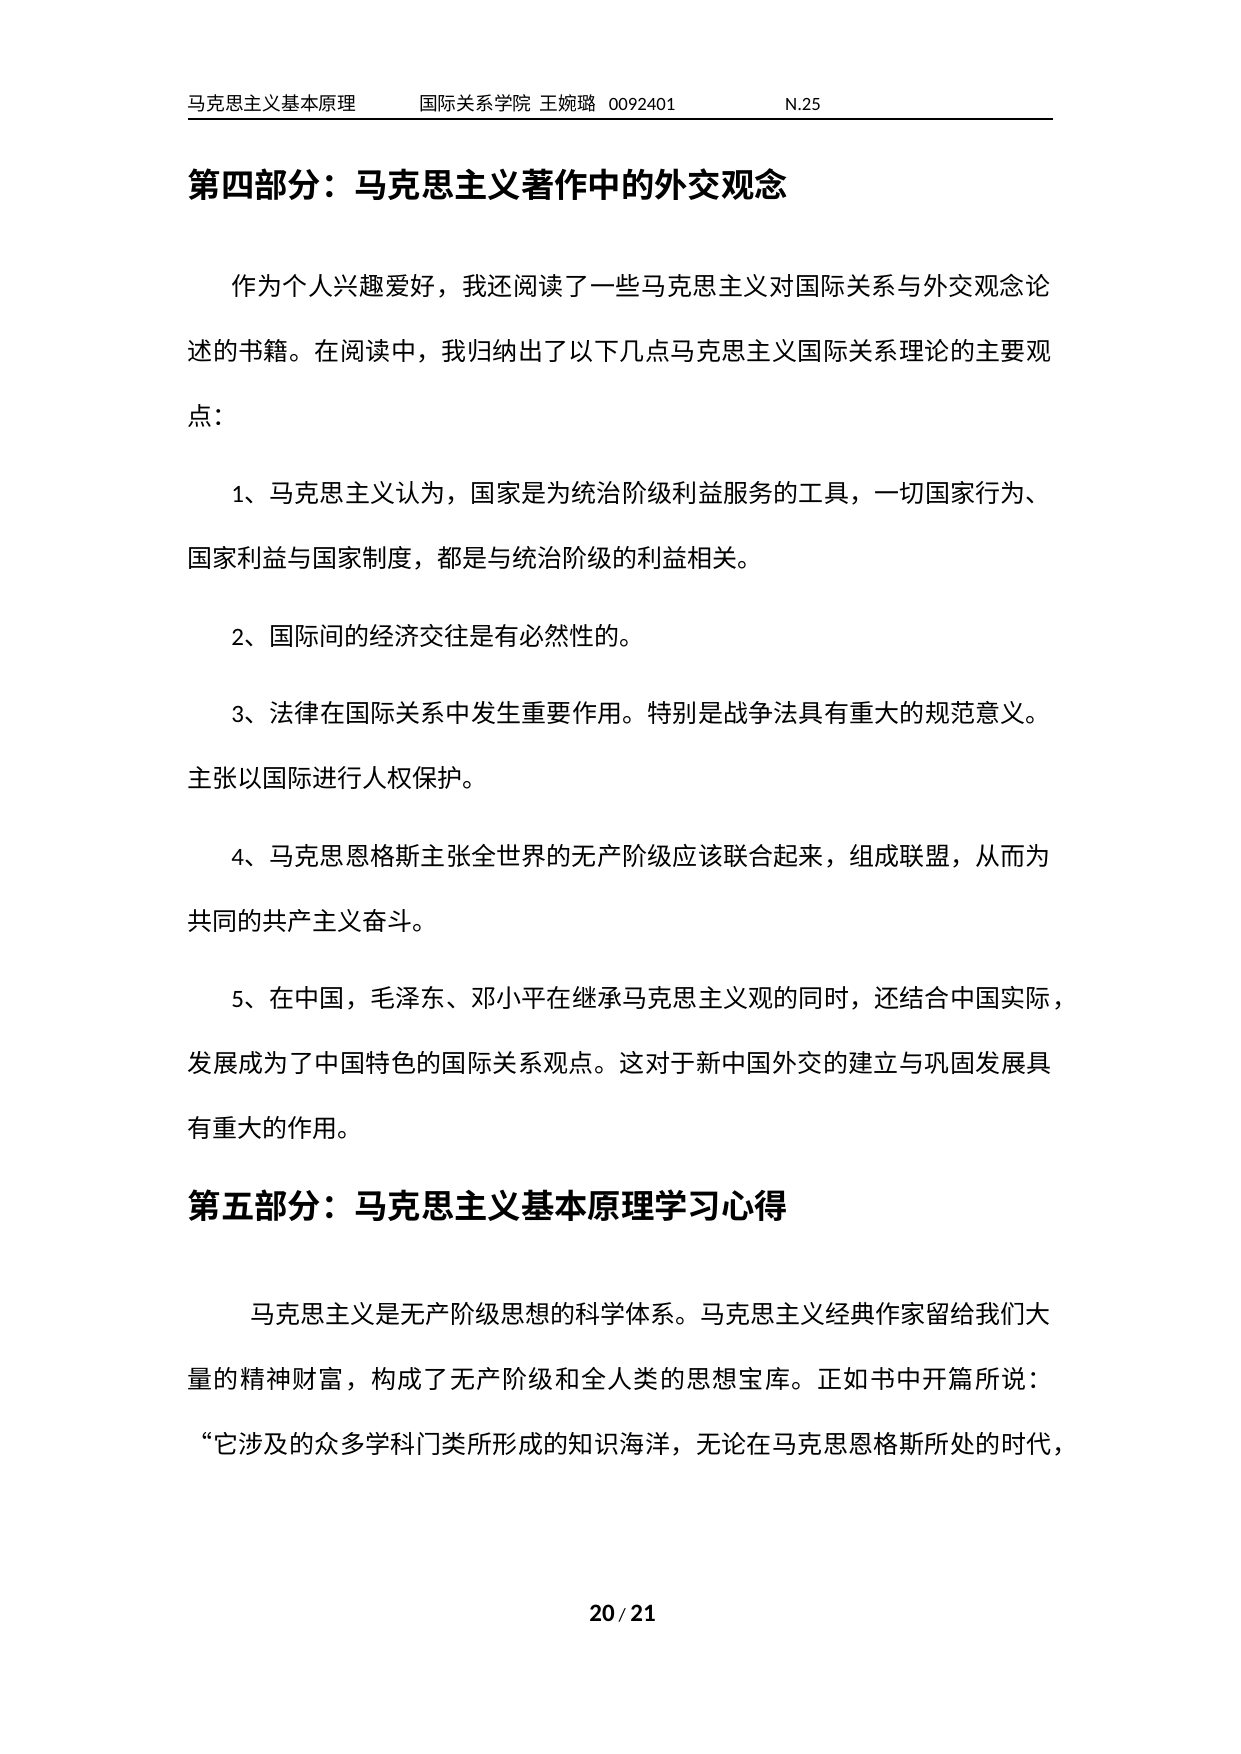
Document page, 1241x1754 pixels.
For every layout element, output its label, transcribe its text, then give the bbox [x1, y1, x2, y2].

text 4、马克思恩格斯主张全世界的无产阶级应该联合起来，组成联盟，从而为共同的共产主义奋斗。 [187, 822, 1053, 952]
text 5、在中国，毛泽东、邓小平在继承马克思主义观的同时，还结合中国实际，发展成为了中国特色的国际关系观点。这对于新中国外交的建立与巩固发展具有重大的作用。 [187, 964, 1053, 1159]
subtitle 第五部分：马克思主义基本原理学习心得 [187, 1172, 1053, 1237]
subtitle 第四部分：马克思主义著作中的外交观念 [187, 150, 1053, 215]
text 作为个人兴趣爱好，我还阅读了一些马克思主义对国际关系与外交观念论述的书籍。在阅读中，我归纳出了以下几点马克思主义国际关系理论的主要观点： [187, 252, 1053, 447]
text 2、国际间的经济交往是有必然性的。 [187, 602, 1053, 667]
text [187, 1280, 1053, 1475]
text 3、法律在国际关系中发生重要作用。特别是战争法具有重大的规范意义。主张以国际进行人权保护。 [187, 679, 1053, 809]
text 1、马克思主义认为，国家是为统治阶级利益服务的工具，一切国家行为、国家利益与国家制度，都是与统治阶级的利益相关。 [187, 459, 1053, 589]
